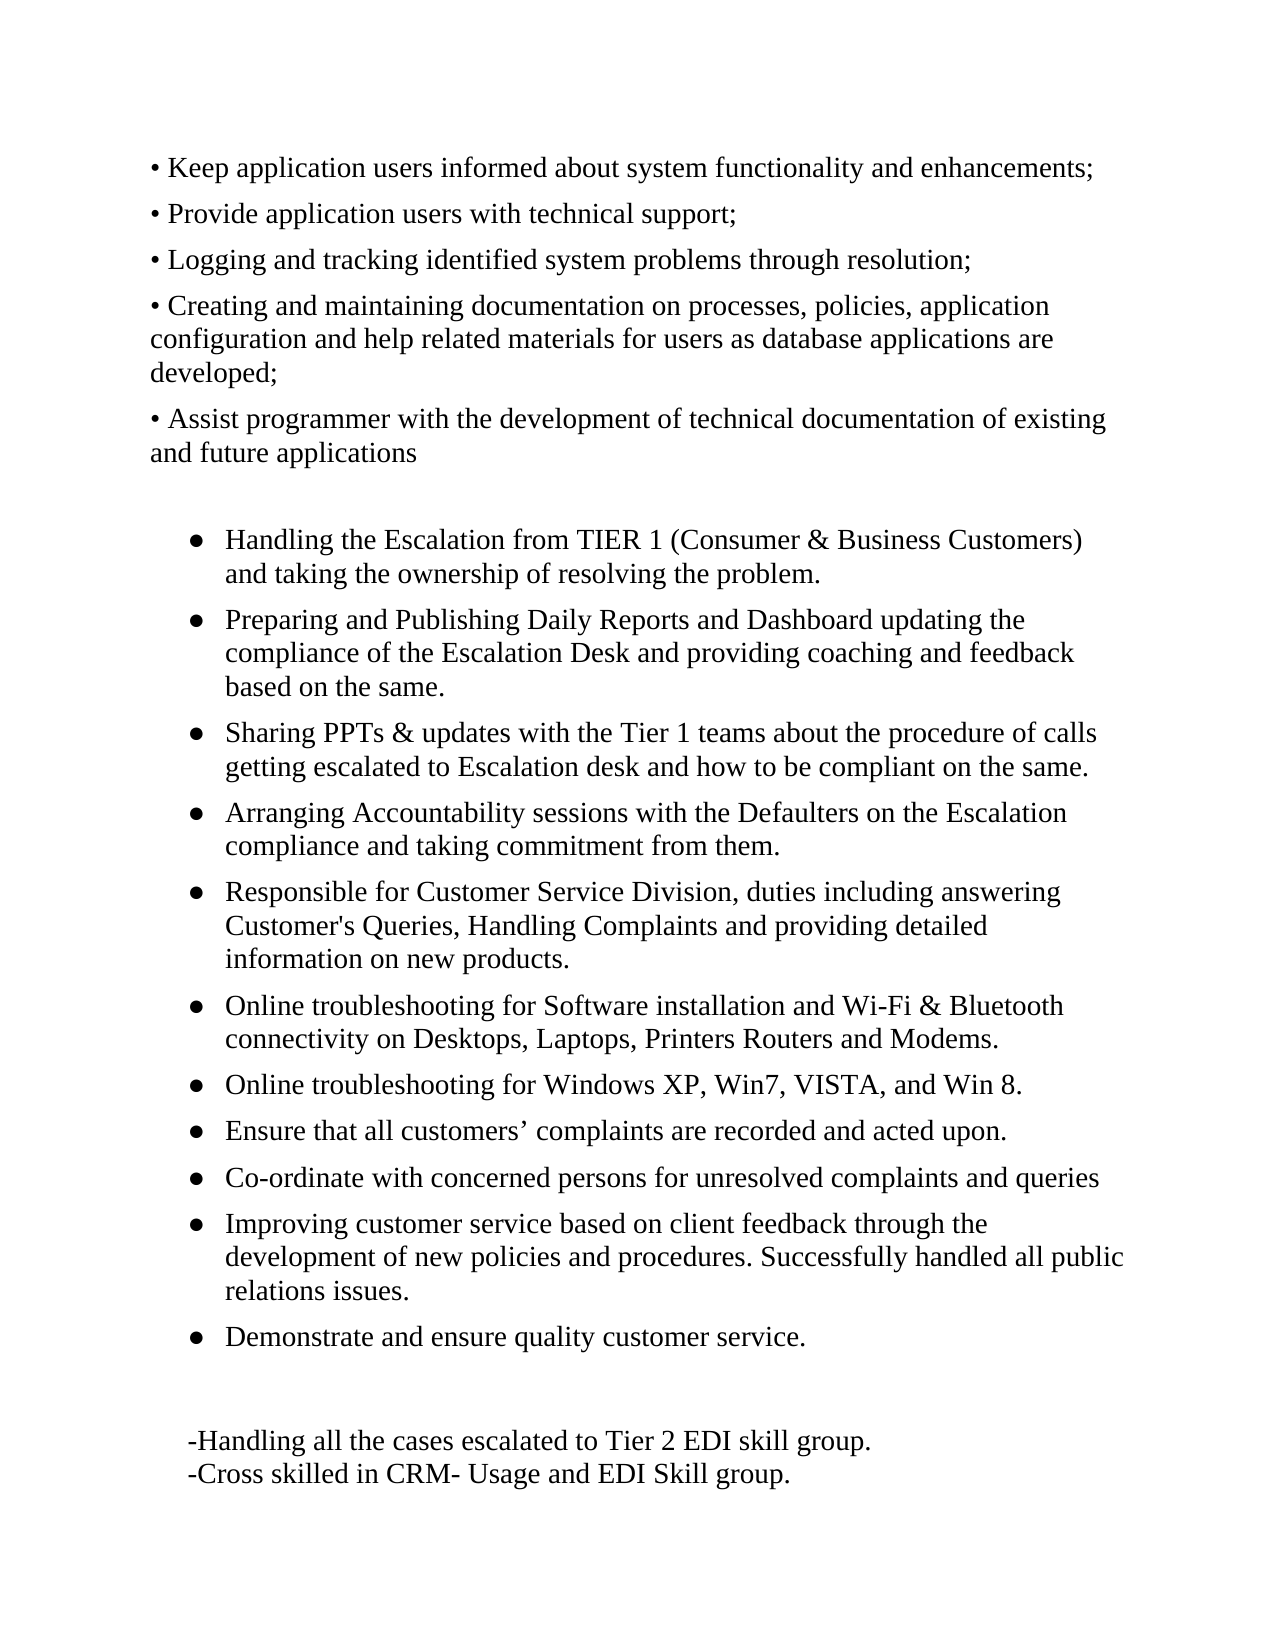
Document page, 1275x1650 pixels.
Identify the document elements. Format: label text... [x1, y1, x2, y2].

text -Cross skilled in CRM- Usage and EDI Skill group. [187, 1456, 1125, 1490]
list Online troubleshooting for Windows XP, Win7, VISTA, and Win 8. [187, 1067, 1125, 1101]
list Sharing PPTs & updates with the Tier 1 teams about the procedure of calls getting escalated to Escalation desk and how to be compliant on the same. [187, 715, 1125, 782]
text • Creating and maintaining documentation on processes, policies, application configuration and help related materials for users as database applications are developed; [150, 288, 1125, 389]
text • Keep application users informed about system functionality and enhancements; [150, 150, 1125, 183]
list Responsible for Customer Service Division, duties including answering Customer's Queries, Handling Complaints and providing detailed information on new products. [187, 874, 1125, 975]
list Improving customer service based on client feedback through the development of new policies and procedures. Successfully handled all public relations issues. [187, 1206, 1125, 1306]
list Demonstrate and ensure quality customer service. [187, 1319, 1125, 1353]
list Co-ordinate with concerned persons for unresolved complaints and queries [187, 1159, 1125, 1193]
list Arranging Accountability sessions with the Defaulters on the Escalation compliance and taking commitment from them. [187, 795, 1125, 862]
text • Logging and tracking identified system problems through resolution; [150, 242, 1125, 276]
list Preparing and Publishing Daily Reports and Dashboard updating the compliance of the Escalation Desk and providing coaching and feedback based on the same. [187, 602, 1125, 702]
list Ensure that all customers’ complaints are recorded and acted upon. [187, 1113, 1125, 1147]
list Online troubleshooting for Software installation and Wi-Fi & Bluetooth connectivity on Desktops, Laptops, Printers Routers and Modems. [187, 988, 1125, 1055]
text • Provide application users with technical support; [150, 196, 1125, 229]
list Handling the Escalation from TIER 1 (Consumer & Business Customers) and taking the ownership of resolving the problem. [187, 522, 1125, 589]
text -Handling all the cases escalated to Tier 2 EDI skill group. [187, 1423, 1125, 1456]
text • Assist programmer with the development of technical documentation of existing and future applications [150, 401, 1125, 468]
